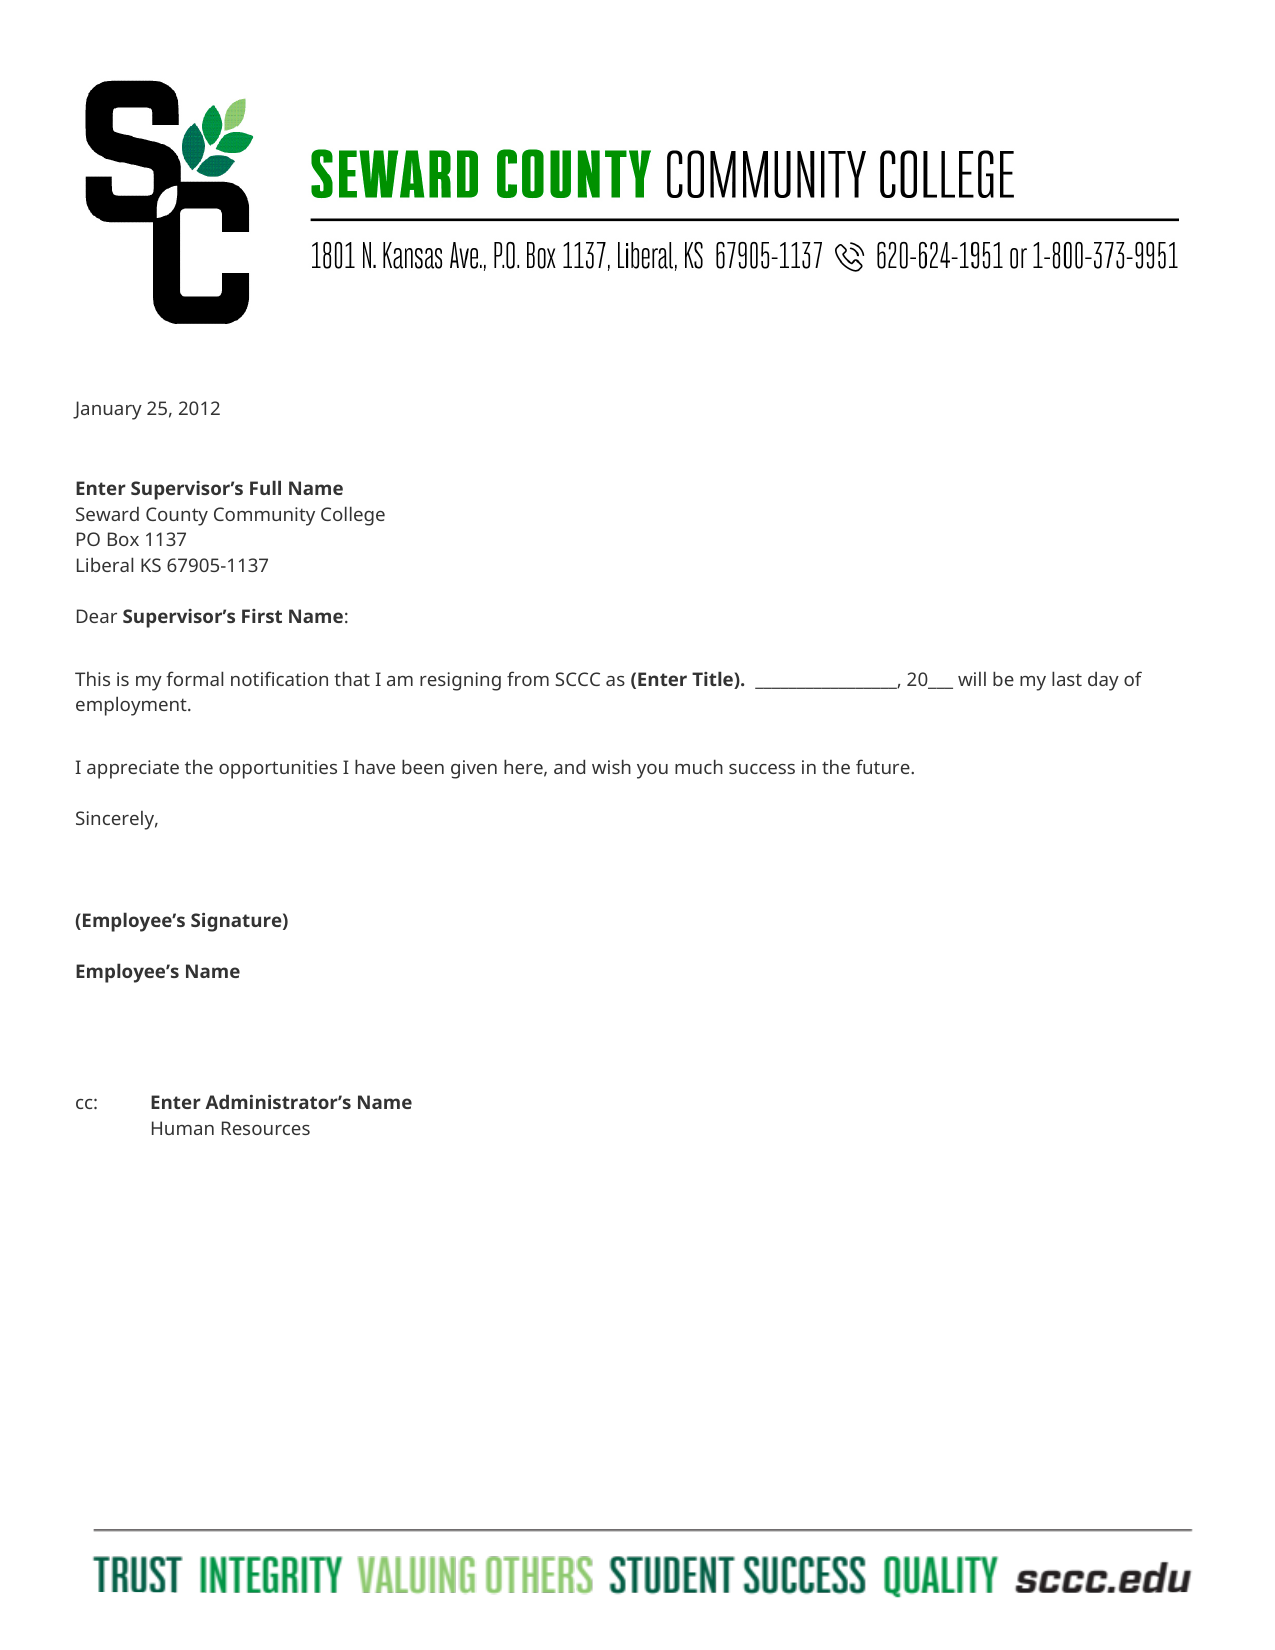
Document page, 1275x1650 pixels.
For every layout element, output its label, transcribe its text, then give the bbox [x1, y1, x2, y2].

text Dear Supervisor’s First Name: [75, 578, 1200, 629]
text This is my formal notification that I am resigning from SCCC as (Enter Title). _________________, 20___ will be my last day of employment. [75, 666, 1200, 717]
text (Employee’s Signature) [75, 882, 1200, 933]
text Sincerely, [75, 806, 1200, 831]
text cc: Enter Administrator’s Name [75, 1090, 1200, 1115]
text Liberal KS 67905-1137 [75, 552, 1200, 578]
text January 25, 2012 [75, 396, 1200, 476]
text Human Resources [75, 1115, 1200, 1141]
text I appreciate the opportunities I have been given here, and wish you much success in the future. [75, 755, 1200, 780]
text Employee’s Name [75, 933, 1200, 984]
text Seward County Community College [75, 501, 1200, 527]
picture [75, 75, 1179, 345]
text PO Box 1137 [75, 527, 1200, 552]
text Enter Supervisor’s Full Name [75, 476, 1200, 501]
